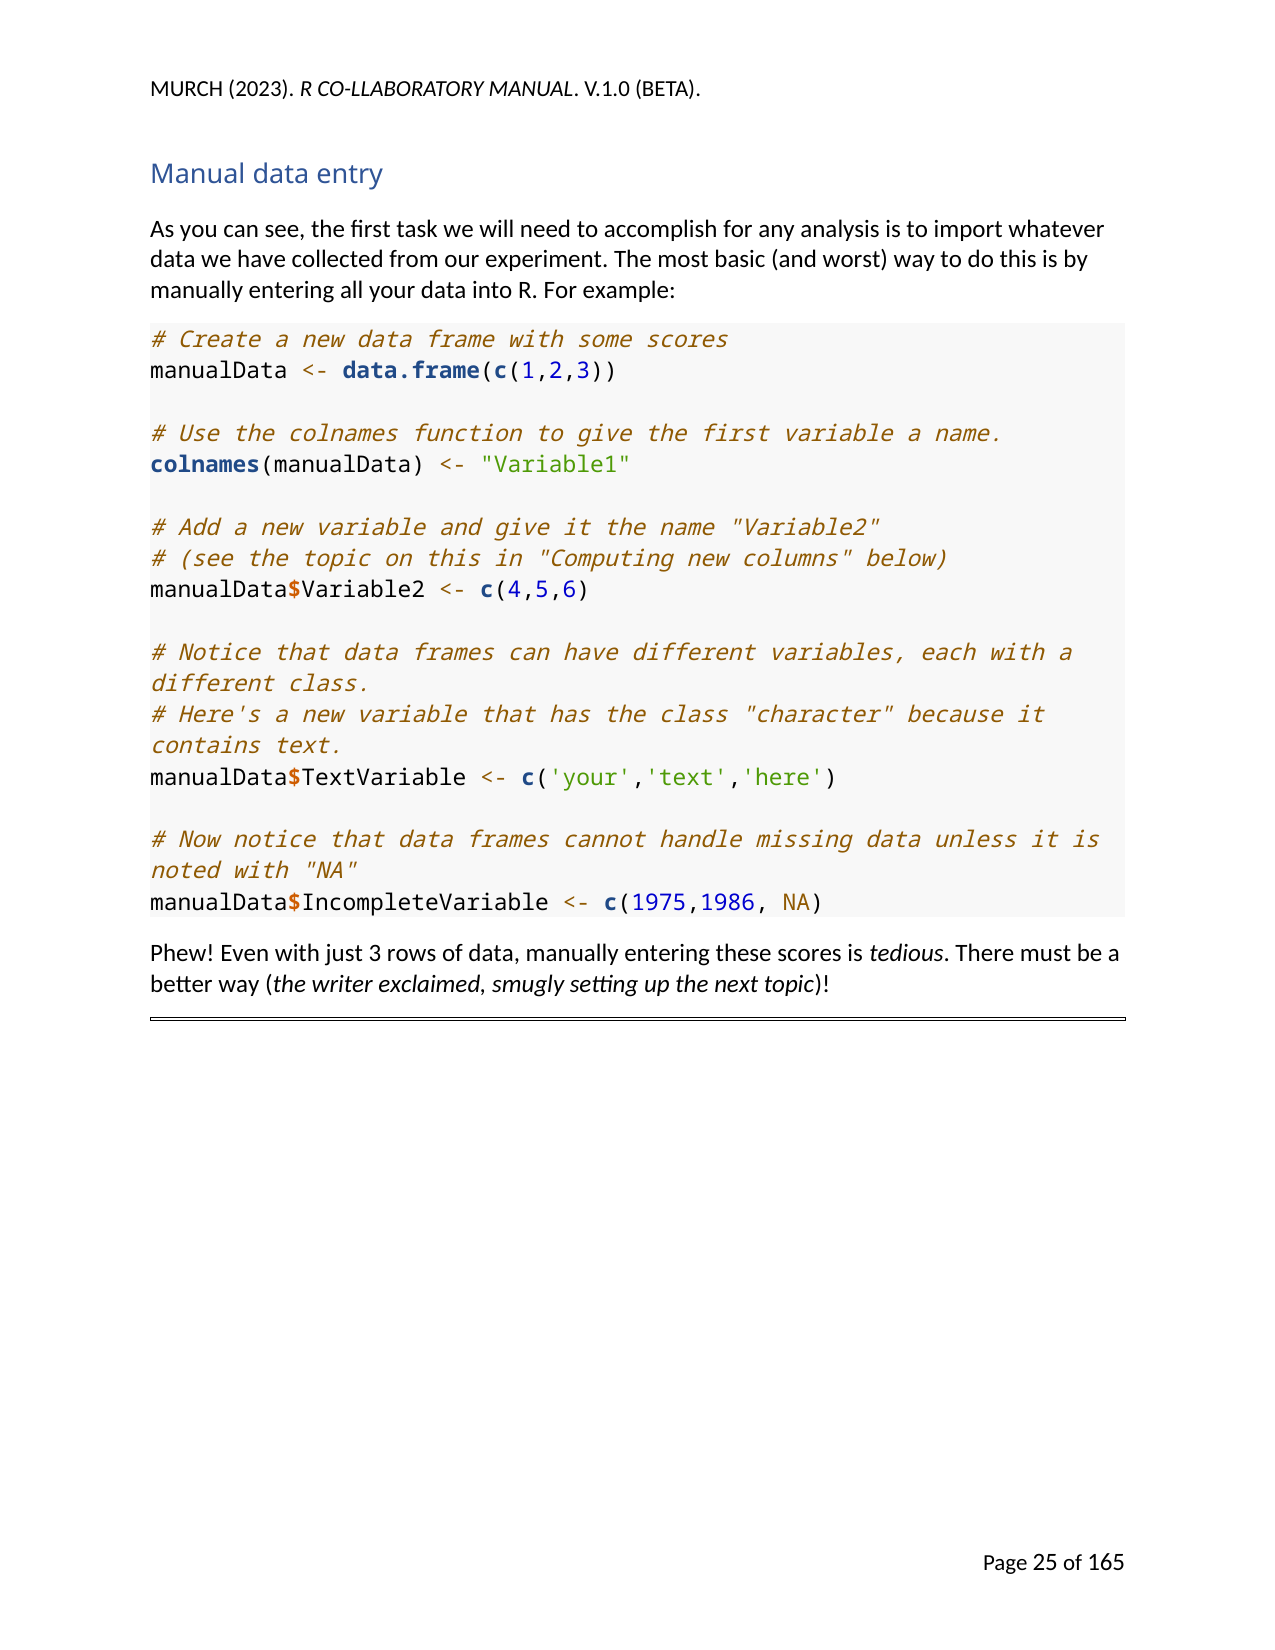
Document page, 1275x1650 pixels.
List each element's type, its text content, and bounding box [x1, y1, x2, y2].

text Phew! Even with just 3 rows of data, manually entering these scores is tedious. There must be a better way (the writer exclaimed, smugly setting up the next topic)! [150, 938, 1125, 999]
text As you can see, the first task we will need to accomplish for any analysis is to import whatever data we have collected from our experiment. The most basic (and worst) way to do this is by manually entering all your data into R. For example: [150, 213, 1125, 304]
text # Create a new data frame with some scores manualData <- data.frame(c(1,2,3)) # Use the colnames function to give the first variable a name. colnames(manualData) <- "Variable1" # Add a new variable and give it the name "Variable2" # (see the topic on this in "Computing new columns" below) manualData$Variable2 <- c(4,5,6) # Notice that data frames can have different variables, each with a different class. # Here's a new variable that has the class "character" because it contains text. manualData$TextVariable <- c('your','text','here') # Now notice that data frames cannot handle missing data unless it is noted with "NA" manualData$IncompleteVariable <- c(1975,1986, NA) [150, 323, 1125, 917]
subtitle Manual data entry [150, 154, 1125, 191]
